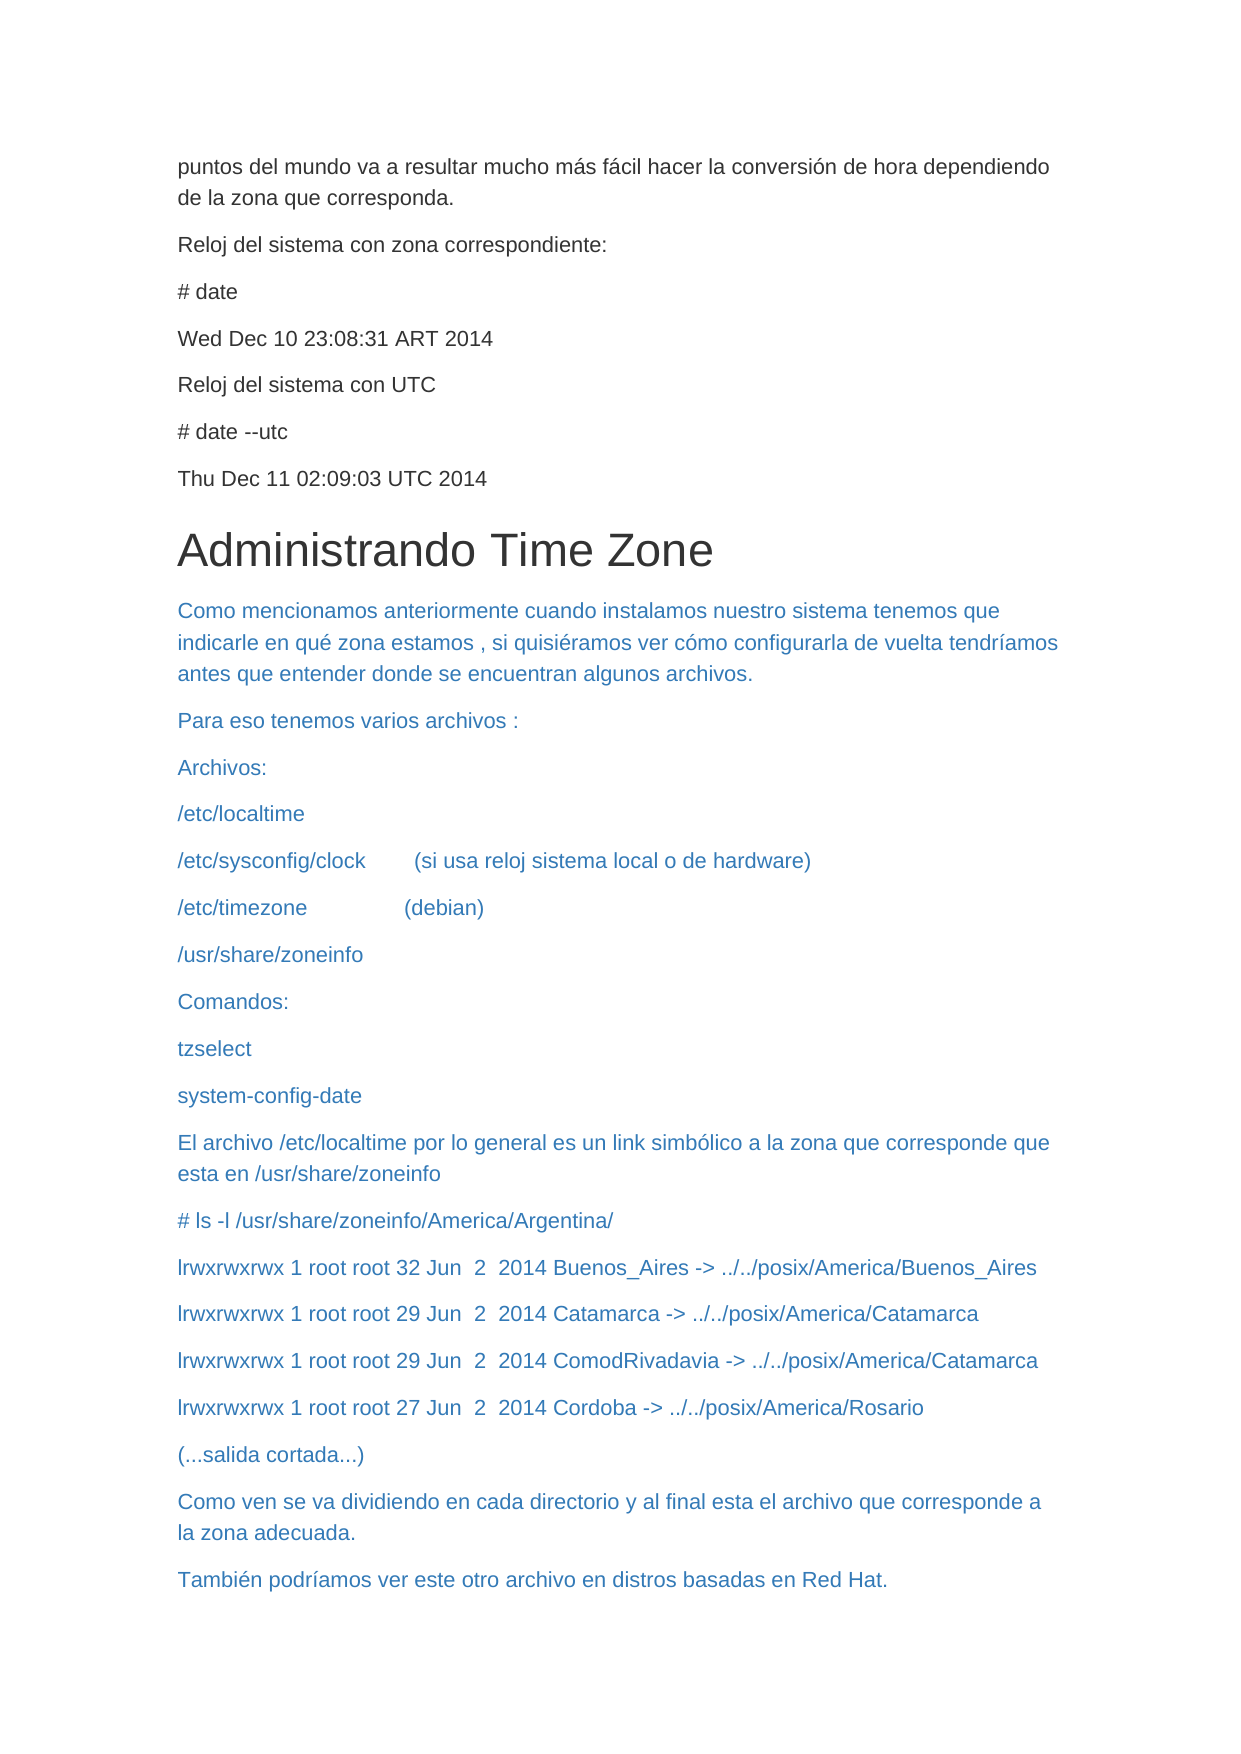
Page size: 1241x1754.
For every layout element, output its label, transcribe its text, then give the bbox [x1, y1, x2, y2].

text Archivos: [177, 748, 1063, 780]
text lrwxrwxrwx 1 root root 32 Jun 2 2014 Buenos_Aires -> ../../posix/America/Buenos_Aires [177, 1248, 1063, 1280]
text /etc/sysconfig/clock (si usa reloj sistema local o de hardware) [177, 842, 1063, 873]
text # date --utc [177, 413, 1063, 444]
text Comandos: [177, 983, 1063, 1014]
text lrwxrwxrwx 1 root root 27 Jun 2 2014 Cordoba -> ../../posix/America/Rosario [177, 1389, 1063, 1420]
text /etc/localtime [177, 795, 1063, 827]
text # date [177, 273, 1063, 304]
text tzselect [177, 1030, 1063, 1061]
text Reloj del sistema con zona correspondiente: [177, 226, 1063, 257]
text # ls -l /usr/share/zoneinfo/America/Argentina/ [177, 1202, 1063, 1233]
text (...salida cortada...) [177, 1436, 1063, 1467]
text Administrando Time Zone [177, 523, 1063, 577]
text Como ven se va dividiendo en cada directorio y al final esta el archivo que corresponde a la zona adecuada. [177, 1483, 1063, 1545]
text El archivo /etc/localtime por lo general es un link simbólico a la zona que corresponde que esta en /usr/share/zoneinfo [177, 1123, 1063, 1186]
text system-config-date [177, 1077, 1063, 1108]
text lrwxrwxrwx 1 root root 29 Jun 2 2014 Catamarca -> ../../posix/America/Catamarca [177, 1295, 1063, 1327]
text Thu Dec 11 02:09:03 UTC 2014 [177, 460, 1063, 491]
text lrwxrwxrwx 1 root root 29 Jun 2 2014 ComodRivadavia -> ../../posix/America/Catamarca [177, 1342, 1063, 1373]
text Wed Dec 10 23:08:31 ART 2014 [177, 319, 1063, 351]
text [177, 148, 1063, 210]
text /etc/timezone (debian) [177, 889, 1063, 920]
text Como mencionamos anteriormente cuando instalamos nuestro sistema tenemos que indicarle en qué zona estamos , si quisiéramos ver cómo configurarla de vuelta tendríamos antes que entender donde se encuentran algunos archivos. [177, 592, 1063, 686]
text Reloj del sistema con UTC [177, 366, 1063, 398]
text /usr/share/zoneinfo [177, 936, 1063, 967]
text Para eso tenemos varios archivos : [177, 702, 1063, 733]
text También podríamos ver este otro archivo en distros basadas en Red Hat. [177, 1561, 1063, 1592]
